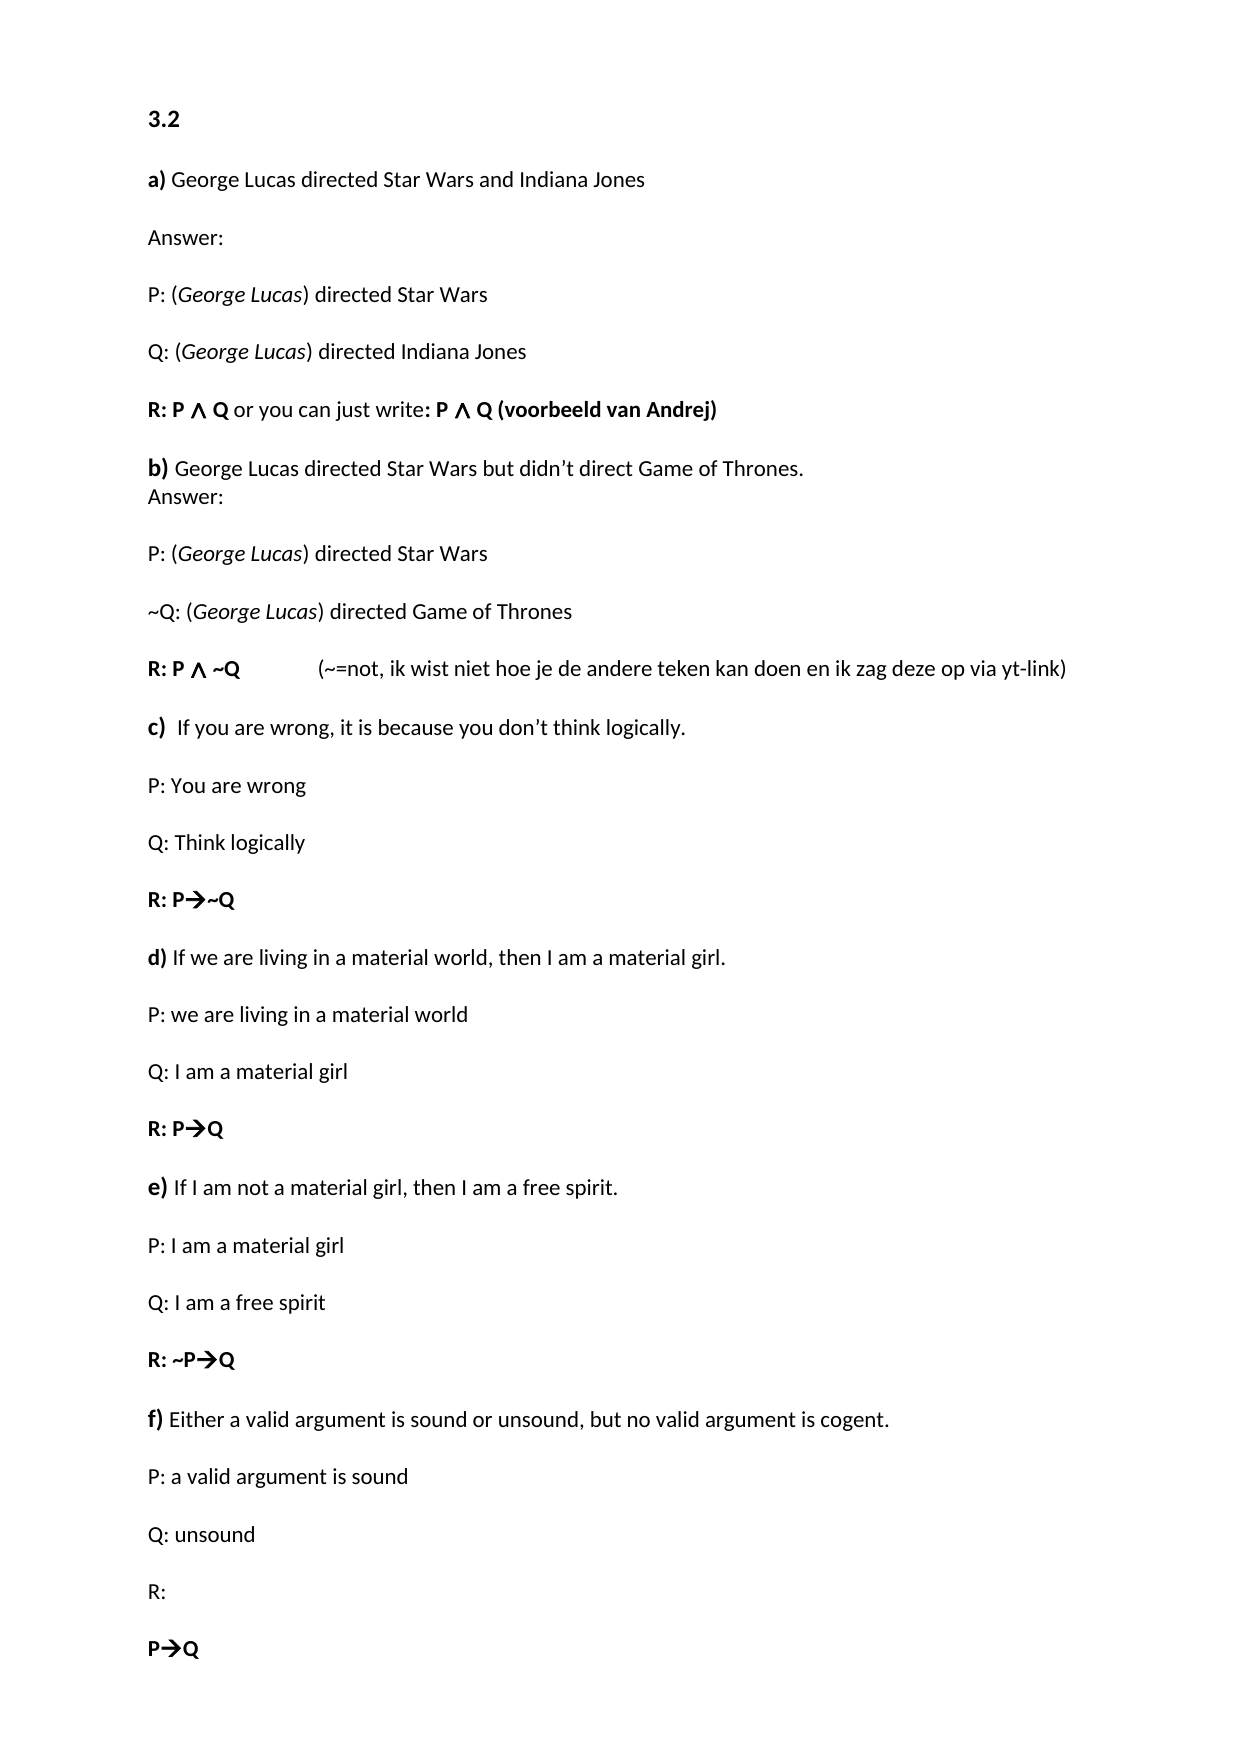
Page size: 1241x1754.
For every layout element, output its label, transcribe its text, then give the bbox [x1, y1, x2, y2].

text R: ~PQ [148, 1346, 1093, 1374]
text Q: Think logically [148, 828, 1093, 856]
text e) If I am not a material girl, then I am a free spirit. [148, 1172, 1093, 1202]
text ~Q: (George Lucas) directed Game of Thrones [148, 597, 1093, 625]
text P: (George Lucas) directed Star Wars [148, 280, 1093, 308]
text Q: (George Lucas) directed Indiana Jones [148, 337, 1093, 365]
text R: P ∧ ~Q (~=not, ik wist niet hoe je de andere teken kan doen en ik zag deze op via yt-link) [148, 654, 1093, 682]
text 3.2 [148, 103, 1093, 134]
text PQ [148, 1634, 1093, 1662]
text R: P~Q [148, 886, 1093, 914]
text R: P ∧ Q or you can just write: P ∧ Q (voorbeeld van Andrej) [148, 394, 1093, 423]
text P: You are wrong [148, 771, 1093, 799]
text b) George Lucas directed Star Wars but didn’t direct Game of Thrones. [148, 452, 1093, 482]
text P: we are living in a material world [148, 1000, 1093, 1028]
text R: [148, 1577, 1093, 1605]
text Q: I am a material girl [148, 1057, 1093, 1085]
text Answer: [148, 482, 1093, 510]
text P: (George Lucas) directed Star Wars [148, 539, 1093, 568]
text P: a valid argument is sound [148, 1462, 1093, 1491]
text R: PQ [148, 1114, 1093, 1142]
text d) If we are living in a material world, then I am a material girl. [148, 943, 1093, 971]
text Answer: [148, 223, 1093, 251]
text Q: I am a free spirit [148, 1288, 1093, 1316]
text P: I am a material girl [148, 1231, 1093, 1259]
text Q: unsound [148, 1520, 1093, 1548]
text f) Either a valid argument is sound or unsound, but no valid argument is cogent. [148, 1403, 1093, 1433]
text c) If you are wrong, it is because you don’t think logically. [148, 712, 1093, 742]
text a) George Lucas directed Star Wars and Indiana Jones [148, 166, 1093, 193]
